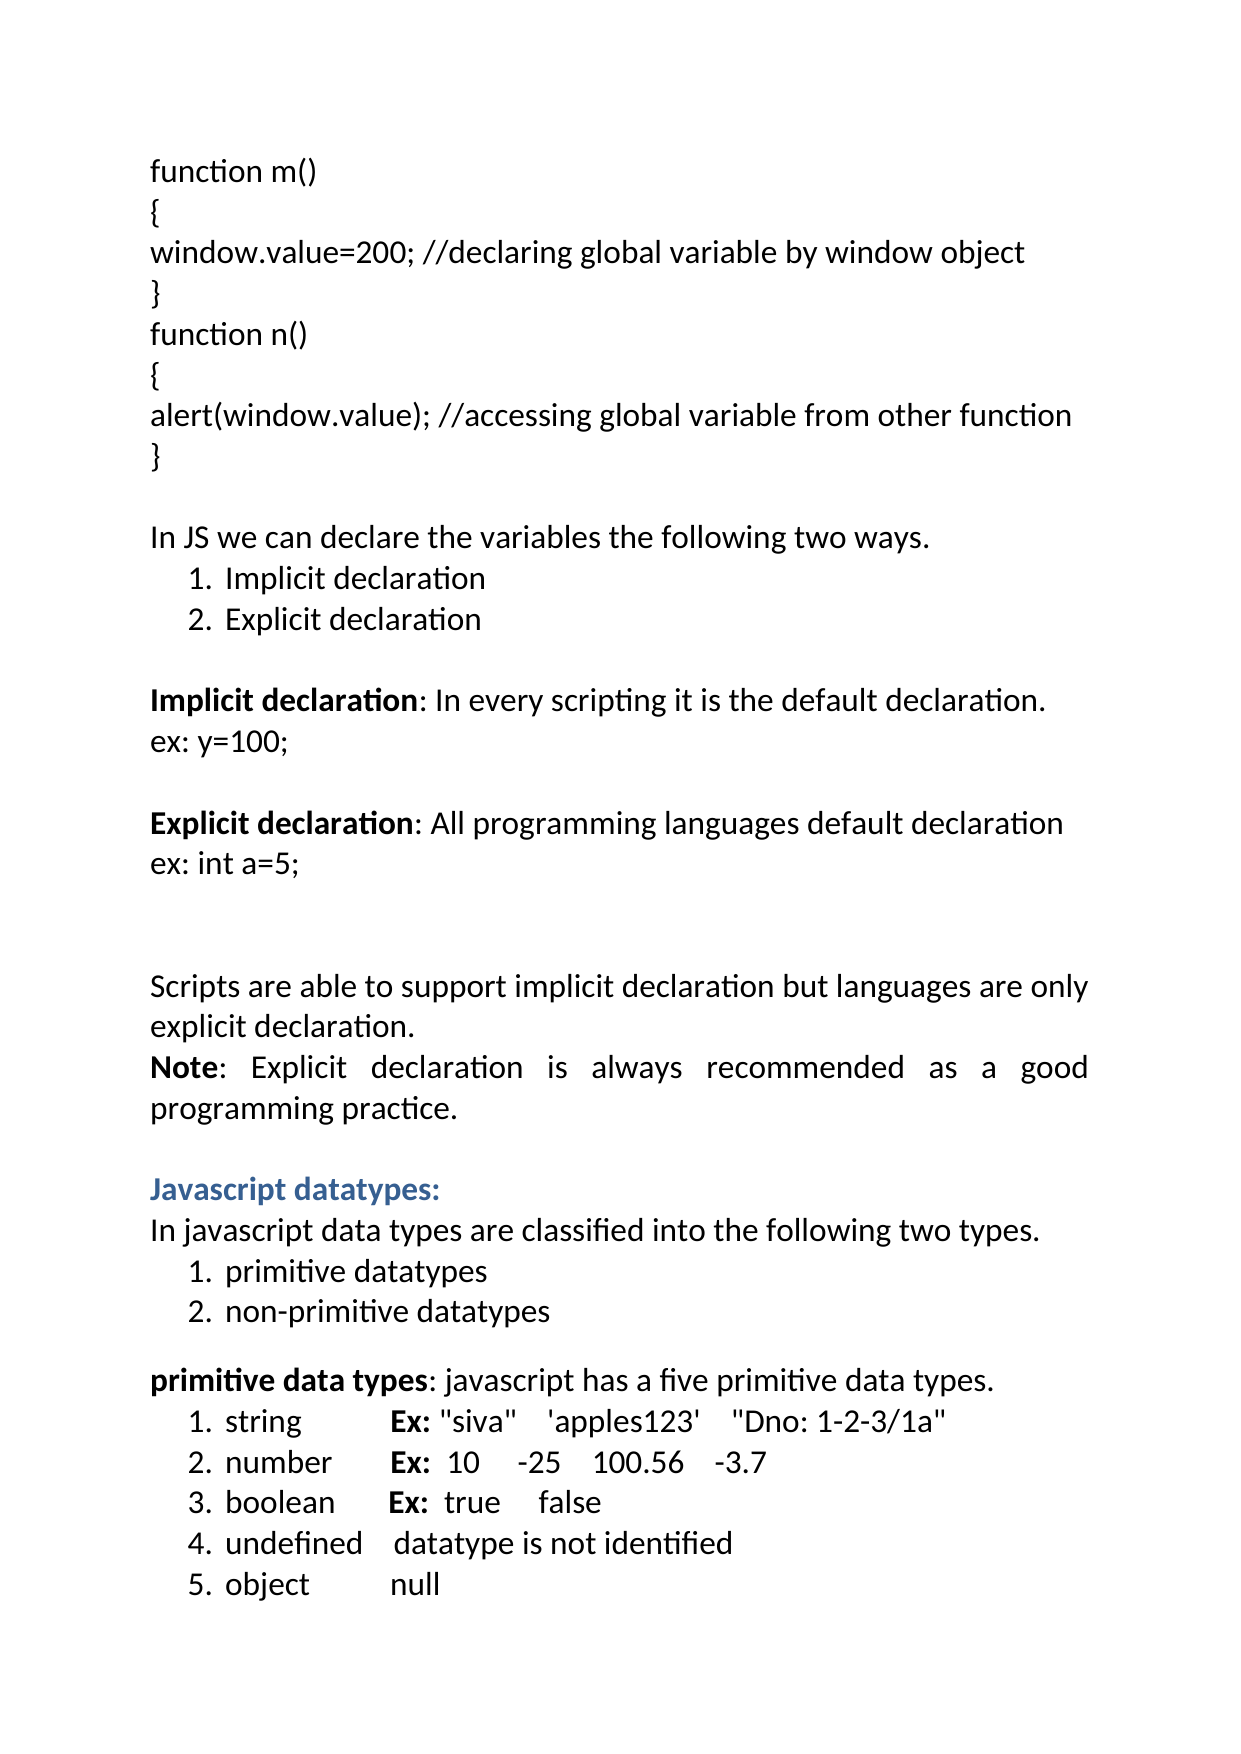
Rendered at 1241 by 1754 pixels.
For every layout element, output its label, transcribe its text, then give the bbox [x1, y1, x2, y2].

text ex: y=100; [150, 720, 1090, 761]
text In JS we can declare the variables the following two ways. [150, 517, 1090, 557]
text ex: int a=5; [150, 842, 1090, 883]
text alert(window.value); //accessing global variable from other function [150, 394, 1090, 435]
text Javascript datatypes: [150, 1168, 1090, 1209]
text function n() [150, 313, 1090, 354]
text function m() [150, 150, 1090, 191]
list Explicit declaration [187, 598, 1090, 639]
text Implicit declaration: In every scripting it is the default declaration. [150, 679, 1090, 720]
list undefined datatype is not identified [187, 1522, 1090, 1563]
text window.value=200; //declaring global variable by window object [150, 231, 1090, 272]
text { [150, 354, 1090, 394]
list boolean Ex: true false [187, 1481, 1090, 1522]
list object null [187, 1563, 1090, 1603]
text Explicit declaration: All programming languages default declaration [150, 802, 1090, 842]
text } [150, 272, 1090, 313]
list number Ex: 10 -25 100.56 -3.7 [187, 1441, 1090, 1481]
text In javascript data types are classified into the following two types. [150, 1209, 1090, 1250]
list string Ex: "siva" 'apples123' "Dno: 1-2-3/1a" [187, 1400, 1090, 1441]
text Scripts are able to support implicit declaration but languages are only explicit declaration. [150, 964, 1090, 1046]
list non-primitive datatypes [187, 1290, 1090, 1331]
text primitive data types: javascript has a five primitive data types. [150, 1359, 1090, 1400]
list Implicit declaration [187, 557, 1090, 598]
text } [150, 435, 1090, 476]
text { [150, 191, 1090, 231]
text Note: Explicit declaration is always recommended as a good programming practice. [150, 1046, 1090, 1127]
list primitive datatypes [187, 1250, 1090, 1290]
